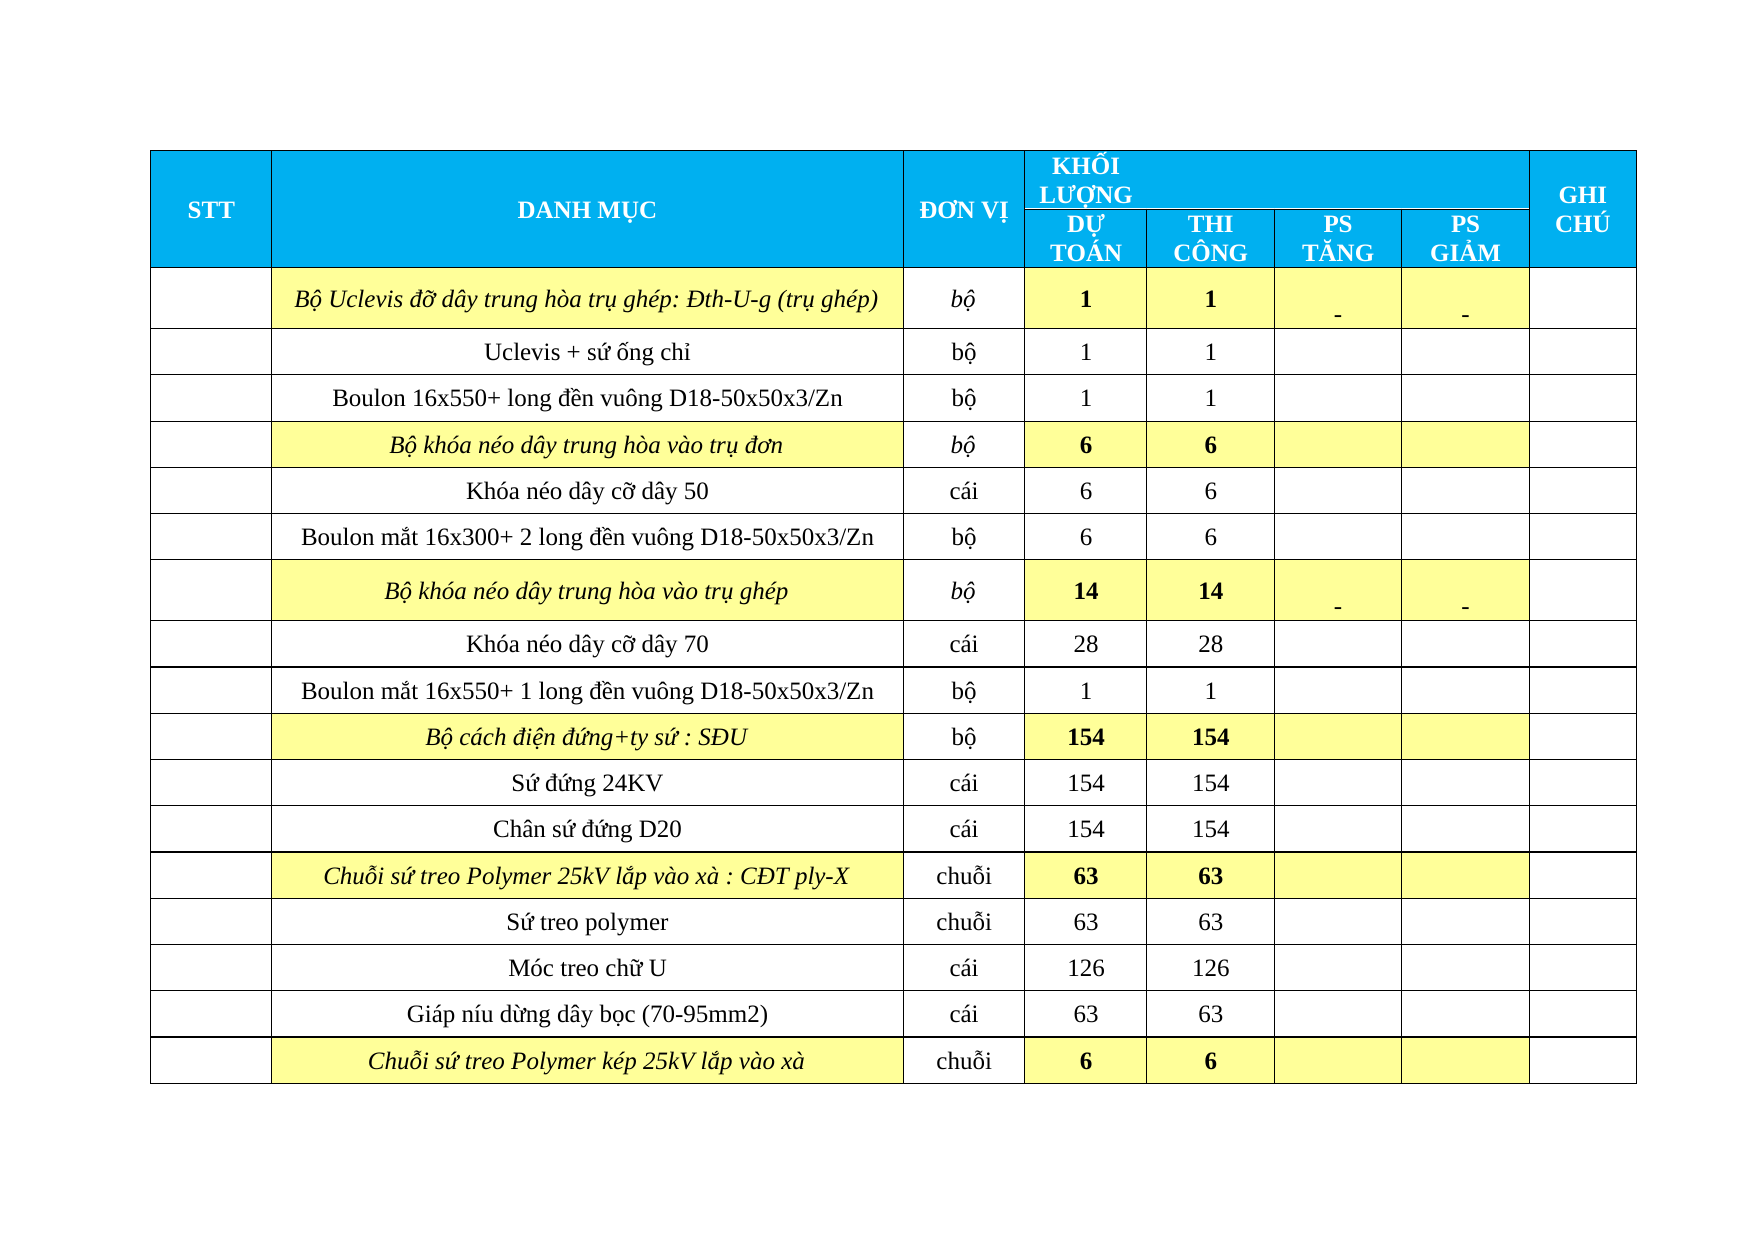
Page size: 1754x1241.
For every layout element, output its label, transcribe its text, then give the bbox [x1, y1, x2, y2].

table_cell Sứ đứng 24KV [272, 760, 903, 805]
table_cell Uclevis + sứ ống chỉ [272, 329, 903, 374]
table_cell [1530, 945, 1636, 990]
table_cell [1402, 945, 1529, 990]
table_cell [1530, 991, 1636, 1036]
table_header [1402, 151, 1529, 208]
table_cell Giáp níu dừng dây bọc (70-95mm2) [272, 991, 903, 1036]
table_cell bộ [904, 714, 1024, 759]
table_cell Chuỗi sứ treo Polymer kép 25kV lắp vào xà [272, 1038, 903, 1083]
table_cell [1275, 422, 1401, 467]
table_cell Khóa néo dây cỡ dây 70 [272, 621, 903, 666]
table_cell [1530, 760, 1636, 805]
table_cell [1275, 991, 1401, 1036]
table_cell cái [904, 621, 1024, 666]
table_cell 63 [1025, 853, 1146, 898]
table_cell 1 [1025, 375, 1146, 421]
table_cell [1275, 714, 1401, 759]
table_cell bộ [904, 329, 1024, 374]
table_cell Bộ khóa néo dây trung hòa vào trụ ghép [272, 560, 903, 620]
table_cell [151, 899, 271, 944]
table_cell [1530, 806, 1636, 851]
table_cell bộ [904, 375, 1024, 421]
table_cell [1530, 1038, 1636, 1083]
table_cell 6 [1147, 468, 1274, 513]
table_cell [151, 268, 271, 328]
table_cell cái [904, 806, 1024, 851]
table_cell [151, 714, 271, 759]
table_cell [1275, 945, 1401, 990]
table_cell Bộ khóa néo dây trung hòa vào trụ đơn [272, 422, 903, 467]
table_cell [1275, 375, 1401, 421]
table_cell Bộ cách điện đứng+ty sứ : SĐU [272, 714, 903, 759]
table_cell [1402, 514, 1529, 559]
table_cell [1402, 375, 1529, 421]
table_cell [1275, 668, 1401, 713]
table_cell 14 [1147, 560, 1274, 620]
table_cell [151, 853, 271, 898]
table_cell [1402, 853, 1529, 898]
table_cell PS GIẢM [1402, 210, 1529, 267]
table_cell cái [904, 760, 1024, 805]
table_cell [1530, 560, 1636, 620]
table_cell - [1275, 268, 1401, 328]
table_cell [1402, 760, 1529, 805]
table_header KHỐI LƯỢNG [1025, 151, 1147, 208]
table_cell chuỗi [904, 853, 1024, 898]
table_header [1147, 151, 1274, 208]
table_cell [151, 514, 271, 559]
table_cell [151, 621, 271, 666]
table_cell Sứ treo polymer [272, 899, 903, 944]
table_cell [151, 1038, 271, 1083]
table_cell Khóa néo dây cỡ dây 50 [272, 468, 903, 513]
table_header GHI CHÚ [1530, 151, 1636, 267]
table_cell Boulon mắt 16x300+ 2 long đền vuông D18-50x50x3/Zn [272, 514, 903, 559]
table_cell 6 [1147, 514, 1274, 559]
table_cell [1275, 1038, 1401, 1083]
table_cell [151, 422, 271, 467]
table_cell [1530, 621, 1636, 666]
table_cell bộ [904, 668, 1024, 713]
table_cell [151, 945, 271, 990]
table_cell Bộ Uclevis đỡ dây trung hòa trụ ghép: Đth-U-g (trụ ghép) [272, 268, 903, 328]
table_cell cái [904, 991, 1024, 1036]
table_cell [1275, 853, 1401, 898]
table_cell [1530, 268, 1636, 328]
table_cell [1275, 514, 1401, 559]
table_cell - [1402, 268, 1529, 328]
table_cell [1402, 1038, 1529, 1083]
table_cell [1530, 514, 1636, 559]
table_cell 154 [1025, 806, 1146, 851]
table_cell [1275, 468, 1401, 513]
table_cell [1402, 621, 1529, 666]
table_cell [1402, 329, 1529, 374]
table_cell 154 [1147, 714, 1274, 759]
table_cell [151, 806, 271, 851]
table_cell 28 [1025, 621, 1146, 666]
table_cell [1402, 468, 1529, 513]
table_cell [1402, 806, 1529, 851]
table_cell 63 [1025, 991, 1146, 1036]
table_cell 154 [1025, 760, 1146, 805]
table_cell 1 [1147, 268, 1274, 328]
table_cell - [1402, 560, 1529, 620]
table_cell chuỗi [904, 899, 1024, 944]
table_cell chuỗi [904, 1038, 1024, 1083]
table_cell Chuỗi sứ treo Polymer 25kV lắp vào xà : CĐT ply-X [272, 853, 903, 898]
table_cell [1530, 329, 1636, 374]
table_cell DỰ TOÁN [1025, 210, 1146, 267]
table_cell cái [904, 945, 1024, 990]
table_cell [151, 329, 271, 374]
table_cell [1275, 329, 1401, 374]
table_cell [1402, 714, 1529, 759]
table_cell 1 [1025, 668, 1146, 713]
table_cell 6 [1147, 1038, 1274, 1083]
table_cell 6 [1025, 468, 1146, 513]
table_cell Móc treo chữ U [272, 945, 903, 990]
table_cell - [1275, 560, 1401, 620]
table_cell [1275, 621, 1401, 666]
table_cell [1275, 806, 1401, 851]
table_header STT [151, 151, 271, 267]
table_cell 6 [1025, 1038, 1146, 1083]
table_cell [1530, 714, 1636, 759]
table_cell [151, 560, 271, 620]
table_cell [151, 760, 271, 805]
table_cell [151, 991, 271, 1036]
table_cell Boulon mắt 16x550+ 1 long đền vuông D18-50x50x3/Zn [272, 668, 903, 713]
table_cell 1 [1147, 375, 1274, 421]
table_cell [1402, 991, 1529, 1036]
table_cell bộ [904, 268, 1024, 328]
table_cell [151, 375, 271, 421]
table_cell THI CÔNG [1147, 210, 1274, 267]
table_cell 126 [1025, 945, 1146, 990]
table_cell 63 [1147, 899, 1274, 944]
table_cell [151, 668, 271, 713]
table_cell bộ [904, 422, 1024, 467]
table_cell 6 [1147, 422, 1274, 467]
table_cell [1402, 899, 1529, 944]
table_cell 6 [1025, 514, 1146, 559]
table_cell 1 [1025, 268, 1146, 328]
table_cell [1402, 422, 1529, 467]
table_cell [1402, 668, 1529, 713]
table_cell cái [904, 468, 1024, 513]
table_cell [1530, 668, 1636, 713]
table_cell 126 [1147, 945, 1274, 990]
table_cell [1275, 899, 1401, 944]
table_cell [1530, 422, 1636, 467]
table_cell Boulon 16x550+ long đền vuông D18-50x50x3/Zn [272, 375, 903, 421]
table_cell [151, 468, 271, 513]
table_cell [1530, 468, 1636, 513]
table_cell 1 [1147, 329, 1274, 374]
table_cell 14 [1025, 560, 1146, 620]
table_cell 28 [1147, 621, 1274, 666]
table_cell Chân sứ đứng D20 [272, 806, 903, 851]
table_cell [1530, 375, 1636, 421]
table_cell bộ [904, 514, 1024, 559]
table_cell 154 [1147, 806, 1274, 851]
table_cell 1 [1025, 329, 1146, 374]
table_cell 1 [1147, 668, 1274, 713]
table_cell 154 [1025, 714, 1146, 759]
table_cell [1530, 899, 1636, 944]
table_cell PS TĂNG [1275, 210, 1401, 267]
table_cell 63 [1147, 991, 1274, 1036]
table_header ĐƠN VỊ [904, 151, 1024, 267]
table_cell 63 [1025, 899, 1146, 944]
table_cell 154 [1147, 760, 1274, 805]
table_cell bộ [904, 560, 1024, 620]
table_cell 63 [1147, 853, 1274, 898]
table_cell [1530, 853, 1636, 898]
table_cell [1275, 760, 1401, 805]
table_header DANH MỤC [272, 151, 903, 267]
table_cell 6 [1025, 422, 1146, 467]
table_header [1274, 151, 1402, 208]
